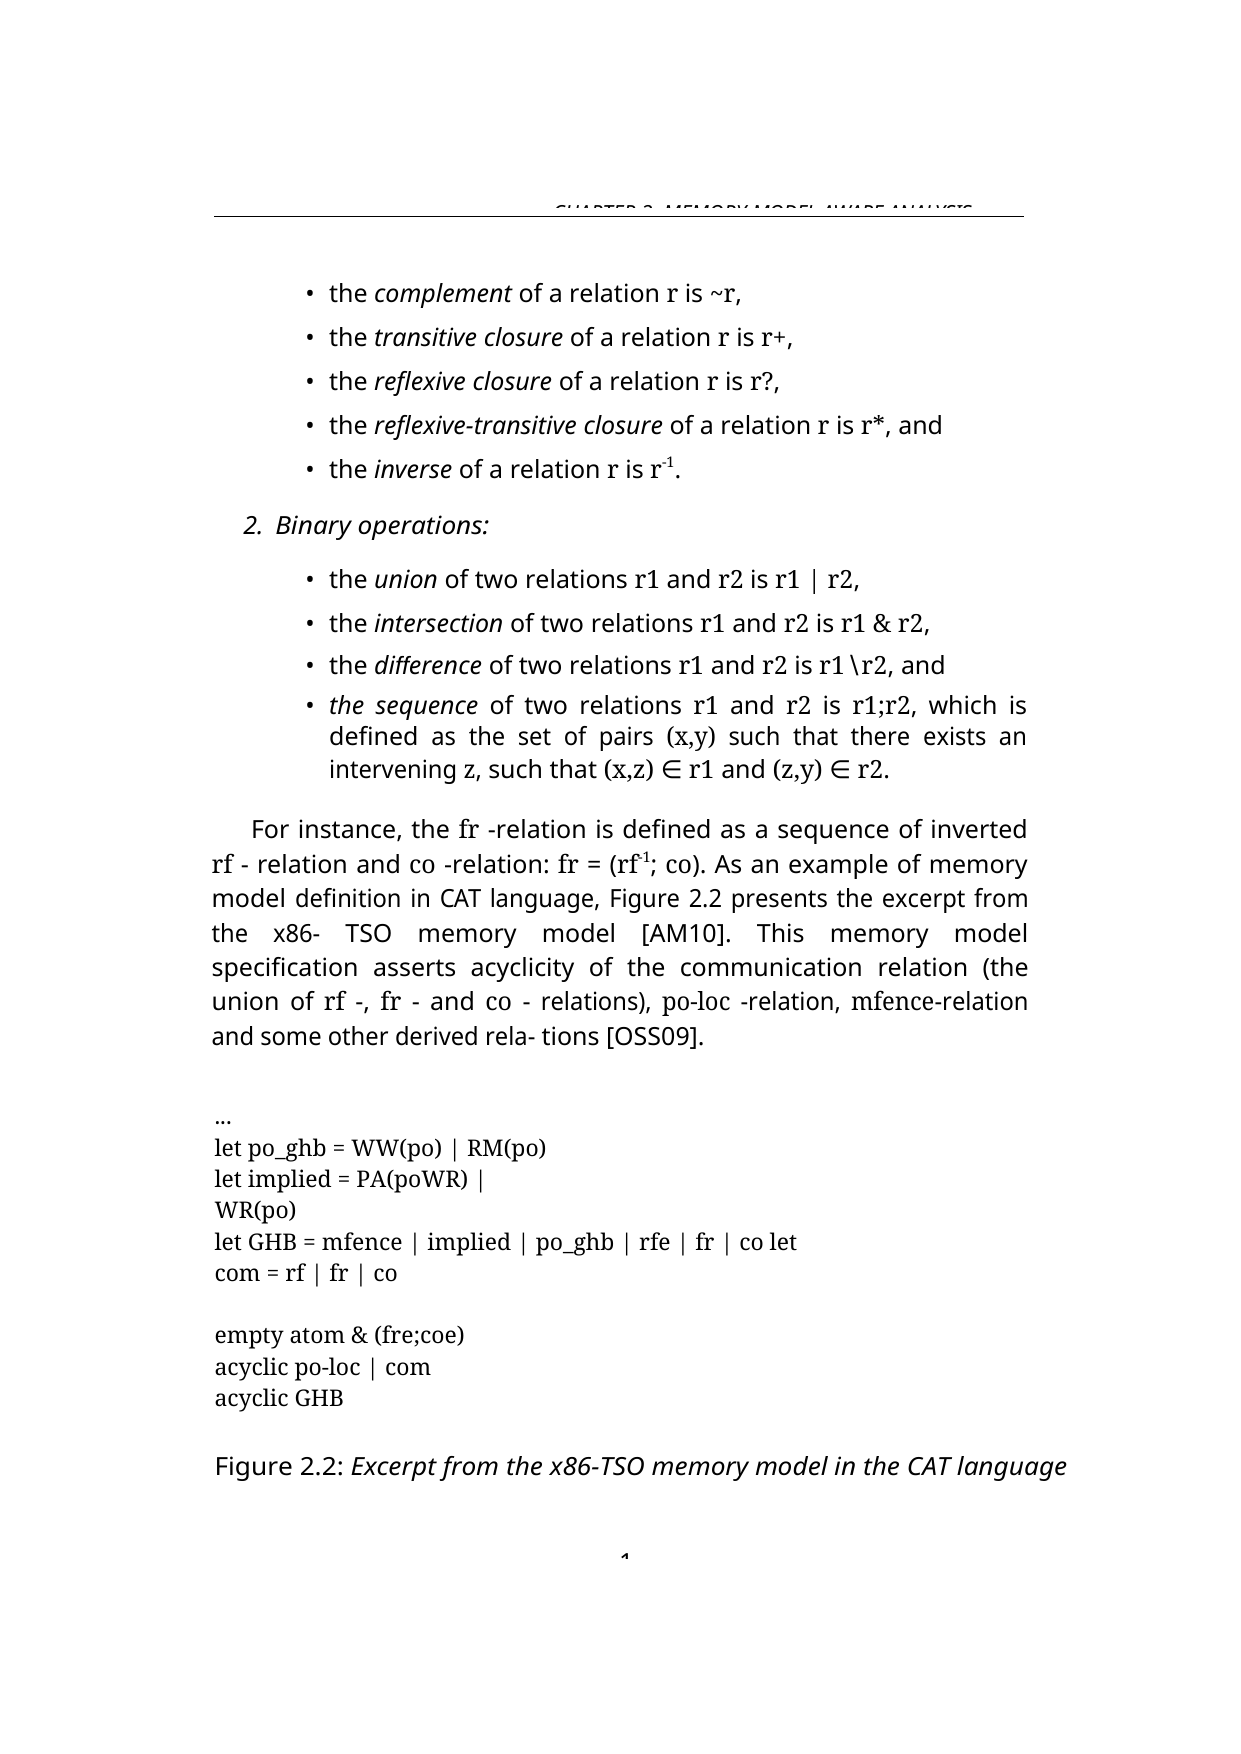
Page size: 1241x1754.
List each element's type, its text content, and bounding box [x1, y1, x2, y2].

list the sequence of two relations r1 and r2 is r1;r2, which is defined as the set of pairs (x,y) such that there exists an intervening z, such that (x,z) ∈ r1 and (z,y) ∈ r2. [305, 688, 1027, 786]
list the inverse of a relation r is r-1. [305, 452, 1088, 486]
list the intersection of two relations r1 and r2 is r1 & r2, [305, 606, 1088, 640]
list Binary operations: [243, 507, 1088, 541]
list the reflexive closure of a relation r is r?, [305, 363, 1088, 398]
text For instance, the fr -relation is defined as a sequence of inverted rf - relation and co -relation: fr = (rf-1; co). As an example of memory model definition in CAT language, Figure 2.2 presents the excerpt from the x86- TSO memory model [AM10]. This memory model specification asserts acyclicity of the communication relation (the union of rf -, fr - and co - relations), po-loc -relation, mfence-relation and some other derived rela- tions [OSS09]. [211, 812, 1029, 1052]
list the reflexive-transitive closure of a relation r is r*, and [305, 407, 1088, 442]
text ... [214, 1100, 1088, 1131]
list the transitive closure of a relation r is r+, [305, 319, 1088, 353]
text let po_ghb = WW(po) | RM(po) let implied = PA(poWR) | WR(po) [214, 1132, 568, 1225]
text Figure 2.2: Excerpt from the x86-TSO memory model in the CAT language [214, 1449, 1088, 1483]
text empty atom & (fre;coe) acyclic po-loc | com acyclic GHB [214, 1319, 489, 1413]
list the complement of a relation r is ~r, [305, 276, 1088, 309]
list the difference of two relations r1 and r2 is r1∖r2, and [305, 647, 1088, 681]
list the union of two relations r1 and r2 is r1 | r2, [305, 562, 1088, 596]
text let GHB = mfence | implied | po_ghb | rfe | fr | co let com = rf | fr | co [214, 1225, 831, 1288]
